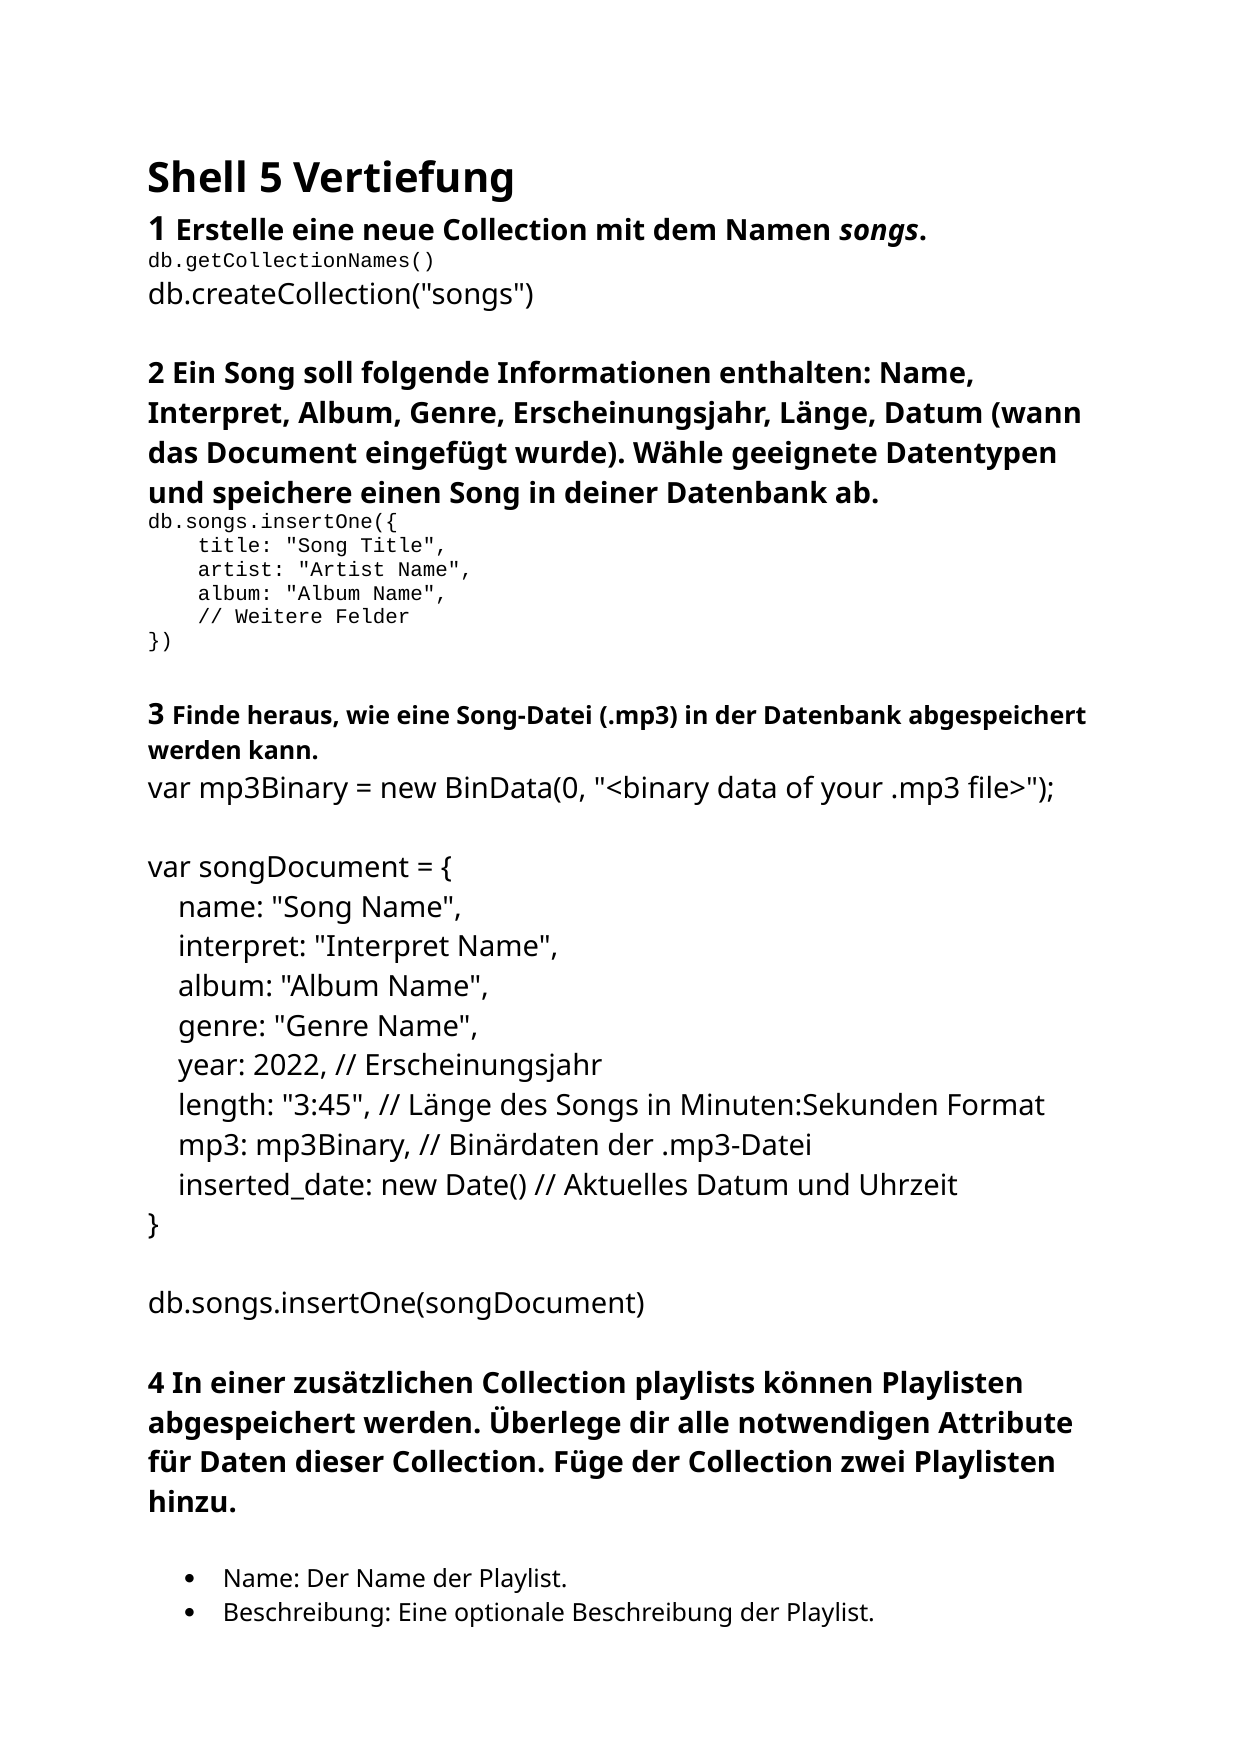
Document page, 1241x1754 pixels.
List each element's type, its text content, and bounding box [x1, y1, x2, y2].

text Shell 5 Vertiefung [148, 148, 1093, 204]
text var mp3Binary = new BinData(0, "<binary data of your .mp3 file>"); [148, 767, 1093, 807]
text db.songs.insertOne(songDocument) [148, 1283, 1093, 1322]
text name: "Song Name", [148, 886, 1093, 926]
list Name: Der Name der Playlist. [185, 1561, 1093, 1595]
text title: "Song Title", [148, 535, 1093, 559]
text db.createCollection("songs") [148, 273, 1093, 313]
text album: "Album Name", [148, 965, 1093, 1005]
text 4 In einer zusätzlichen Collection playlists können Playlisten abgespeichert werden. Überlege dir alle notwendigen Attribute für Daten dieser Collection. Füge der Collection zwei Playlisten hinzu. [148, 1362, 1093, 1521]
text genre: "Genre Name", [148, 1005, 1093, 1045]
text }) [148, 630, 1093, 653]
text mp3: mp3Binary, // Binärdaten der .mp3-Datei [148, 1124, 1093, 1164]
text 1 Erstelle eine neue Collection mit dem Namen songs. [148, 204, 1093, 250]
text length: "3:45", // Länge des Songs in Minuten:Sekunden Format [148, 1084, 1093, 1124]
text db.songs.insertOne({ [148, 512, 1093, 535]
text artist: "Artist Name", [148, 559, 1093, 582]
text // Weitere Felder [148, 606, 1093, 630]
text 2 Ein Song soll folgende Informationen enthalten: Name, Interpret, Album, Genre, Erscheinungsjahr, Länge, Datum (wann das Document eingefügt wurde). Wähle geeignete Datentypen und speichere einen Song in deiner Datenbank ab. [148, 353, 1093, 512]
text var songDocument = { [148, 846, 1093, 886]
text interpret: "Interpret Name", [148, 926, 1093, 965]
text inserted_date: new Date() // Aktuelles Datum und Uhrzeit [148, 1164, 1093, 1203]
text year: 2022, // Erscheinungsjahr [148, 1045, 1093, 1084]
text 3 Finde heraus, wie eine Song-Datei (.mp3) in der Datenbank abgespeichert werden kann. [148, 693, 1093, 767]
text db.getCollectionNames() [148, 250, 1093, 273]
list Beschreibung: Eine optionale Beschreibung der Playlist. [185, 1595, 1093, 1629]
text } [148, 1203, 1093, 1243]
text album: "Album Name", [148, 582, 1093, 606]
